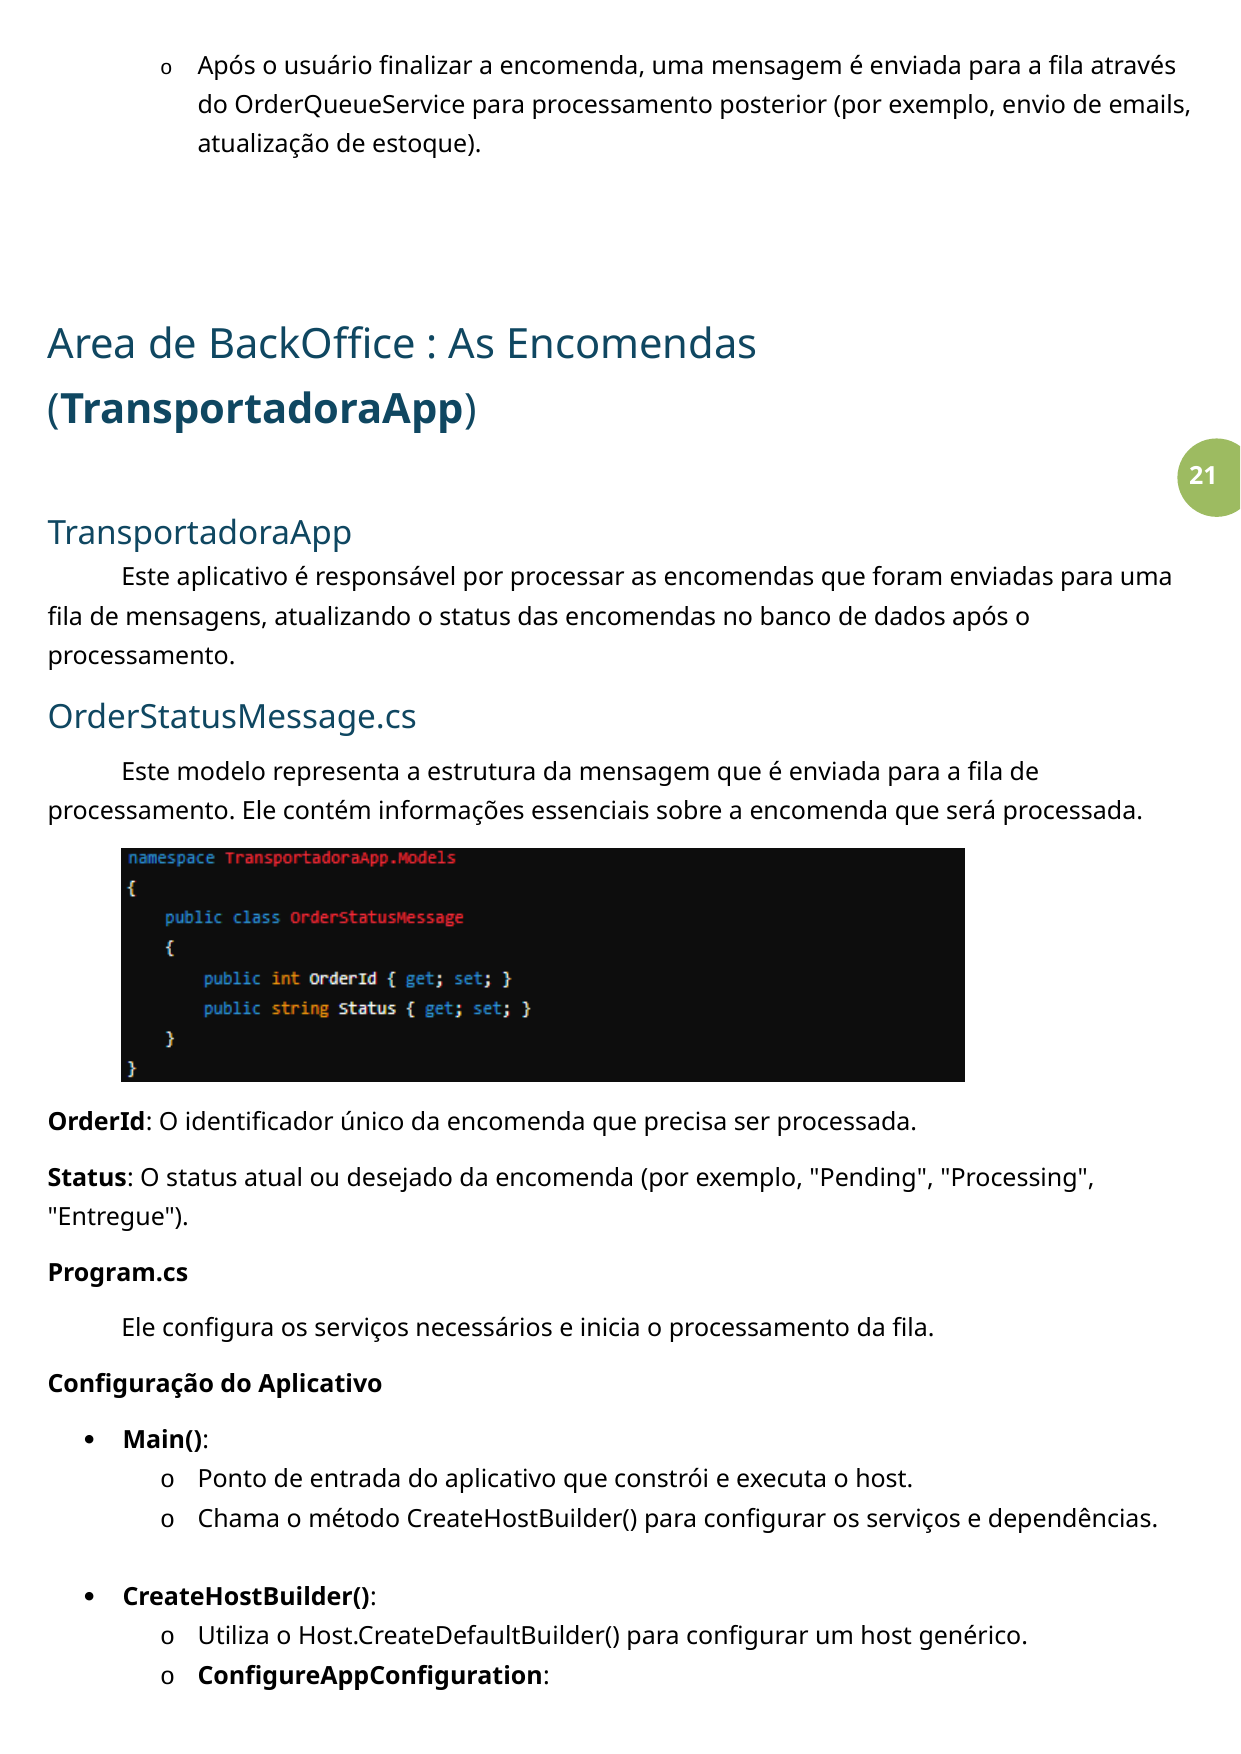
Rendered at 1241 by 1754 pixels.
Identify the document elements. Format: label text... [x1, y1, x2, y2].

text Status: O status atual ou desejado da encomenda (por exemplo, "Pending", "Processing", "Entregue"). [47, 1159, 1193, 1232]
list Main(): [85, 1422, 1193, 1456]
text Este modelo representa a estrutura da mensagem que é enviada para a fila de processamento. Ele contém informações essenciais sobre a encomenda que será processada. [47, 754, 1193, 827]
subtitle Area de BackOffice : As Encomendas (TransportadoraApp) [47, 314, 1193, 436]
list Utiliza o Host.CreateDefaultBuilder() para configurar um host genérico. [160, 1618, 1193, 1652]
list ConfigureAppConfiguration: [160, 1657, 1193, 1692]
list Após o usuário finalizar a encomenda, uma mensagem é enviada para a fila através do OrderQueueService para processamento posterior (por exemplo, envio de emails, atualização de estoque). [160, 47, 1193, 160]
text Ele configura os serviços necessários e inicia o processamento da fila. [47, 1310, 1193, 1344]
list Chama o método CreateHostBuilder() para configurar os serviços e dependências. [160, 1500, 1193, 1534]
picture [121, 848, 965, 1082]
text Program.cs [47, 1254, 1193, 1288]
text Configuração do Aplicativo [47, 1366, 1193, 1400]
list CreateHostBuilder(): [85, 1579, 1193, 1613]
list Ponto de entrada do aplicativo que constrói e executa o host. [160, 1461, 1193, 1495]
text TransportadoraApp Este aplicativo é responsável por processar as encomendas que foram enviadas para uma fila de mensagens, atualizando o status das encomendas no banco de dados após o processamento. [47, 508, 1193, 671]
subtitle OrderStatusMessage.cs [47, 693, 1193, 739]
text OrderId: O identificador único da encomenda que precisa ser processada. [47, 1103, 1193, 1137]
